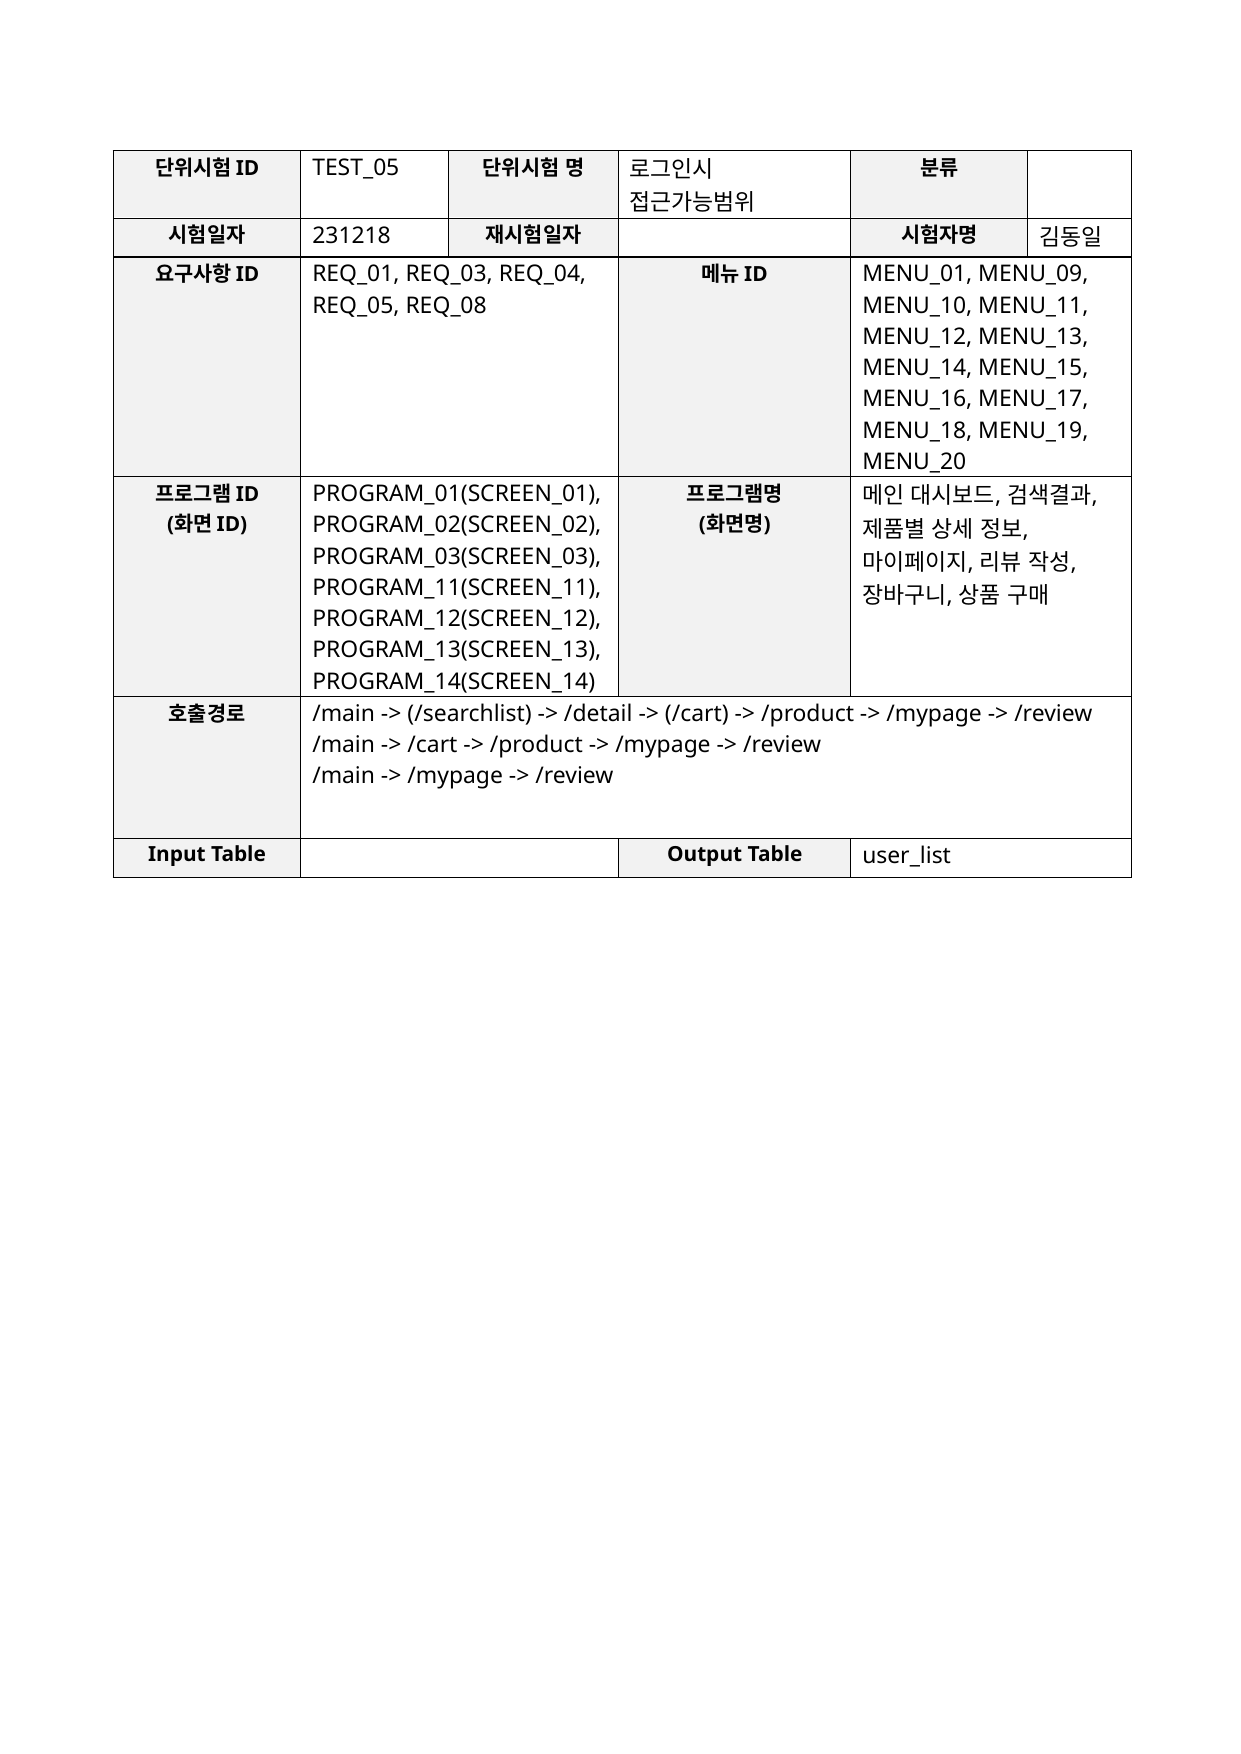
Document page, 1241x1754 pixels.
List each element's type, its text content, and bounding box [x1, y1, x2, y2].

table_cell Input Table [114, 839, 300, 877]
table_cell PROGRAM_01(SCREEN_01), PROGRAM_02(SCREEN_02), PROGRAM_03(SCREEN_03), PROGRAM_11(SCREEN_11), PROGRAM_12(SCREEN_12), PROGRAM_13(SCREEN_13), PROGRAM_14(SCREEN_14) [301, 477, 618, 696]
table_cell MENU_01, MENU_09, MENU_10, MENU_11, MENU_12, MENU_13, MENU_14, MENU_15, MENU_16, MENU_17, MENU_18, MENU_19, MENU_20 [851, 258, 1131, 476]
table_cell /main -> (/searchlist) -> /detail -> (/cart) -> /product -> /mypage -> /review /main -> /cart -> /product -> /mypage -> /review /main -> /mypage -> /review [301, 697, 1131, 838]
table_cell 프로그램ID (화면ID) [114, 477, 300, 696]
table_header 단위시험 명 [449, 151, 618, 217]
table_cell REQ_01, REQ_03, REQ_04, REQ_05, REQ_08 [301, 258, 618, 476]
table_cell 231218 [301, 219, 448, 256]
table_header 로그인시 접근가능범위 [619, 151, 850, 217]
table_cell user_list [851, 839, 1131, 877]
table_cell 메인 대시보드, 검색결과, 제품별 상세 정보, 마이페이지, 리뷰 작성, 장바구니, 상품 구매 [851, 477, 1131, 696]
table_cell [301, 839, 618, 877]
table_header 단위시험ID [114, 151, 300, 217]
table_cell 김동일 [1028, 219, 1131, 256]
table_cell 시험자명 [851, 219, 1027, 256]
table_cell [619, 219, 850, 256]
table_cell 요구사항ID [114, 258, 300, 476]
table_cell 프로그램명 (화면명) [619, 477, 850, 696]
table_cell 호출경로 [114, 697, 300, 838]
table_header TEST_05 [301, 151, 448, 217]
table_header [1028, 151, 1131, 217]
table_cell 메뉴ID [619, 258, 850, 476]
table_header 분류 [851, 151, 1027, 217]
table_cell 재시험일자 [449, 219, 618, 256]
table_cell 시험일자 [114, 219, 300, 256]
table_cell Output Table [619, 839, 850, 877]
